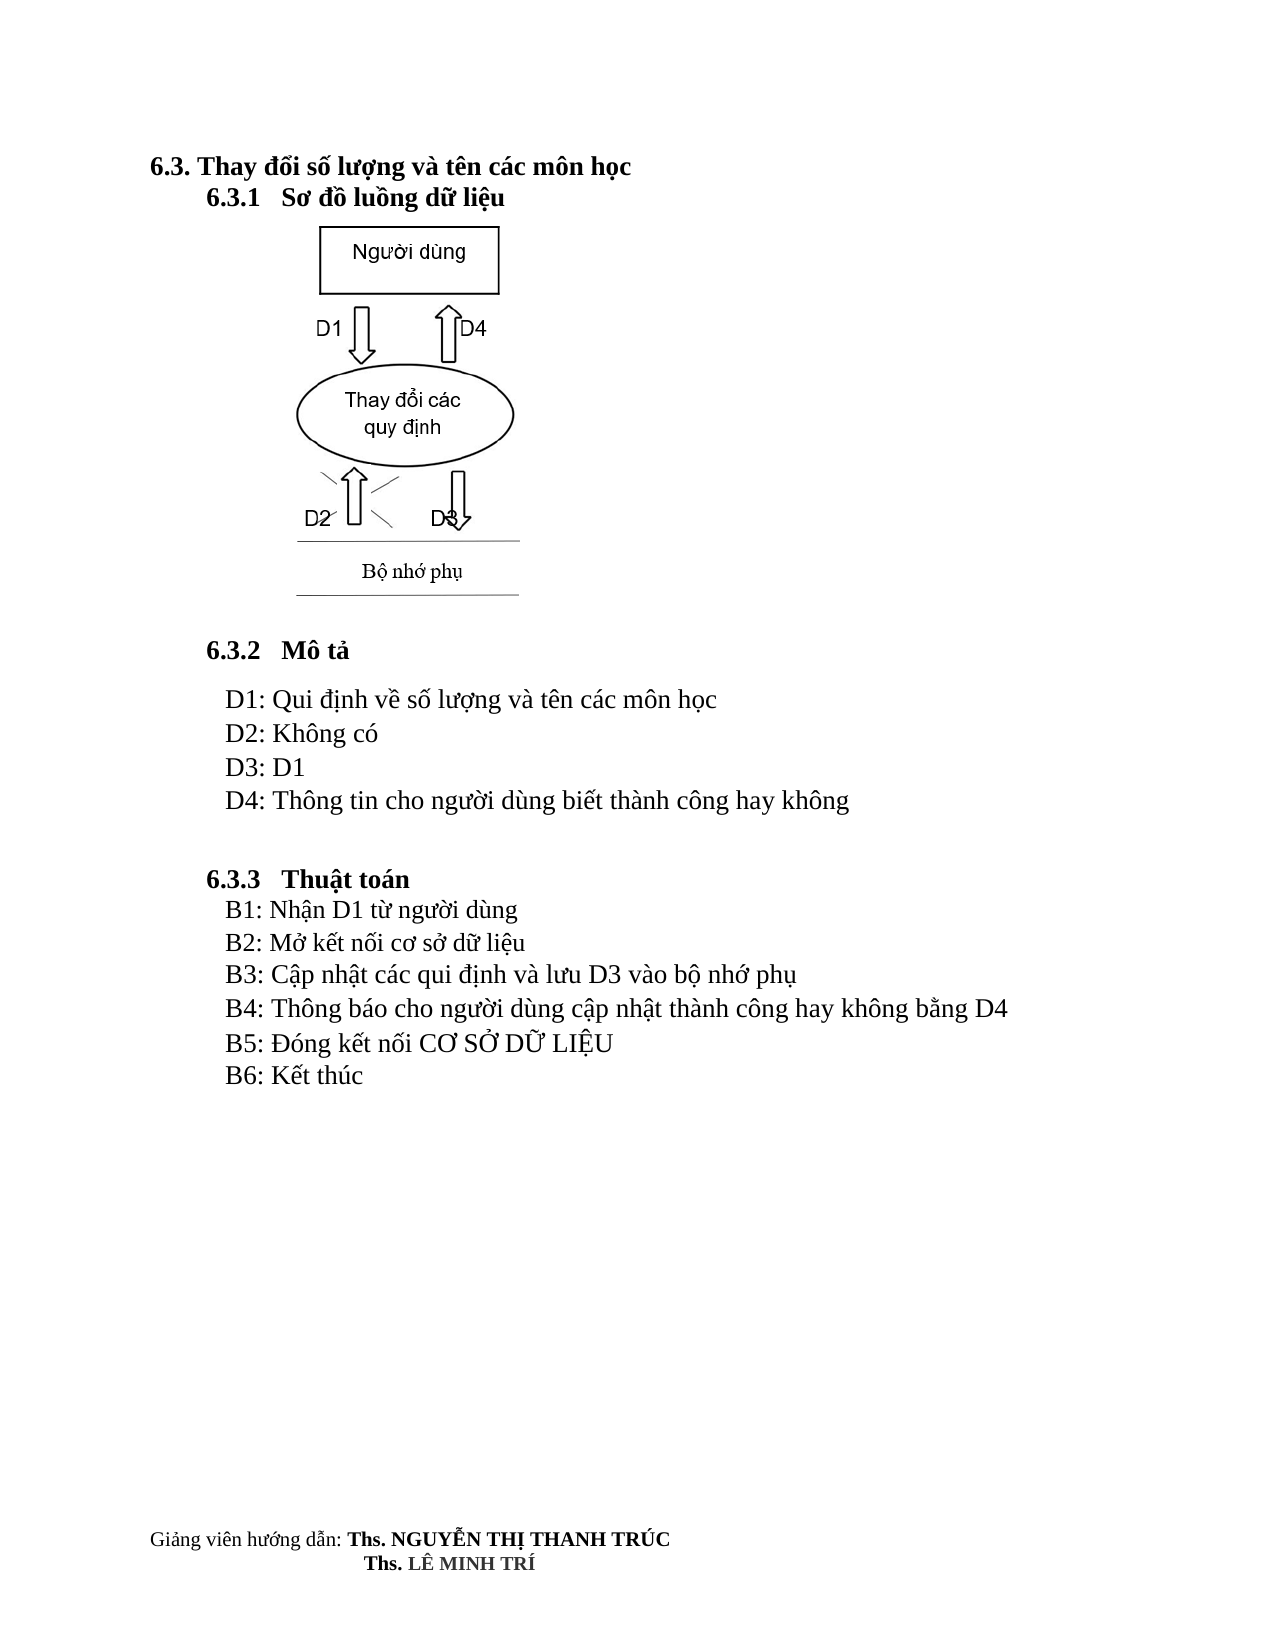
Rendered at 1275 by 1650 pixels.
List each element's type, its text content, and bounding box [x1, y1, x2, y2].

text D2: Không có [225, 717, 1125, 748]
list Mô tả [206, 634, 1125, 665]
text D3: D1 [225, 751, 1125, 782]
text B3: Cập nhật các qui định và lưu D3 vào bộ nhớ phụ [225, 960, 1125, 990]
text D1: Qui định về số lượng và tên các môn học [225, 683, 1125, 714]
list Thuật toán [206, 863, 1125, 894]
list Sơ đồ luồng dữ liệu [206, 181, 1125, 212]
text B1: Nhận D1 từ người dùng B2: Mở kết nối cơ sở dữ liệu [225, 894, 550, 957]
text D4: Thông tin cho người dùng biết thành công hay không [225, 784, 1125, 815]
list Thay đổi số lượng và tên các môn học [150, 150, 1125, 181]
text B5: Đóng kết nối CƠ SỞ DỮ LIỆU B6: Kết thúc [225, 1027, 627, 1091]
picture [281, 212, 533, 603]
text B4: Thông báo cho người dùng cập nhật thành công hay không bằng D4 [225, 992, 1125, 1023]
